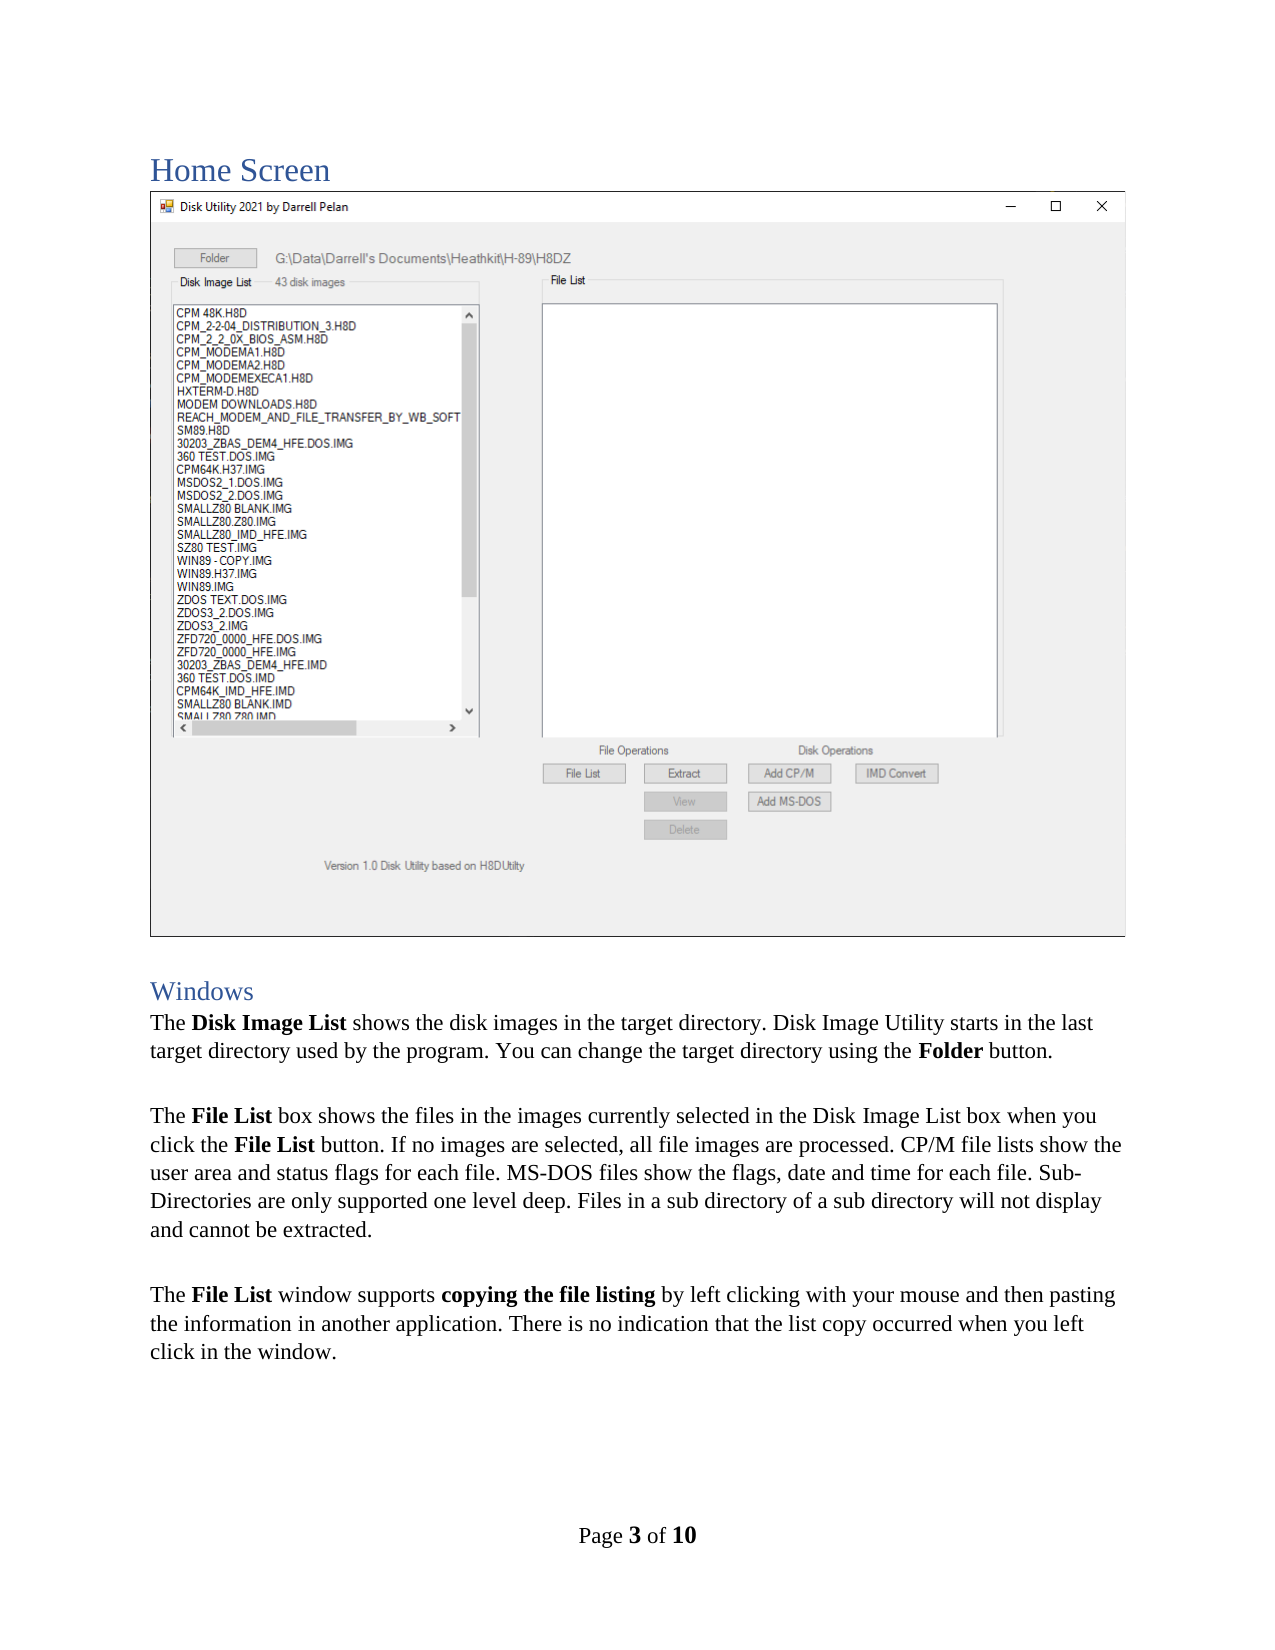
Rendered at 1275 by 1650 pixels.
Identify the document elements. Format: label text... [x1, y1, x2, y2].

subtitle Windows [150, 975, 1125, 1006]
picture [150, 191, 1125, 937]
text The File List box shows the files in the images currently selected in the Disk Image List box when you click the File List button. If no images are selected, all file images are processed. CP/M file lists show the user area and status flags for each file. MS-DOS files show the flags, date and time for each file. Sub-Directories are only supported one level deep. Files in a sub directory of a sub directory will not display and cannot be extracted. [150, 1102, 1125, 1242]
text The File List window supports copying the file listing by left clicking with your mouse and then pasting the information in another application. There is no indication that the list copy occurred when you left click in the window. [150, 1281, 1125, 1364]
text The Disk Image List shows the disk images in the target directory. Disk Image Utility starts in the last target directory used by the program. You can change the target directory using the Folder button. [150, 1008, 1125, 1063]
subtitle Home Screen [150, 150, 1125, 188]
